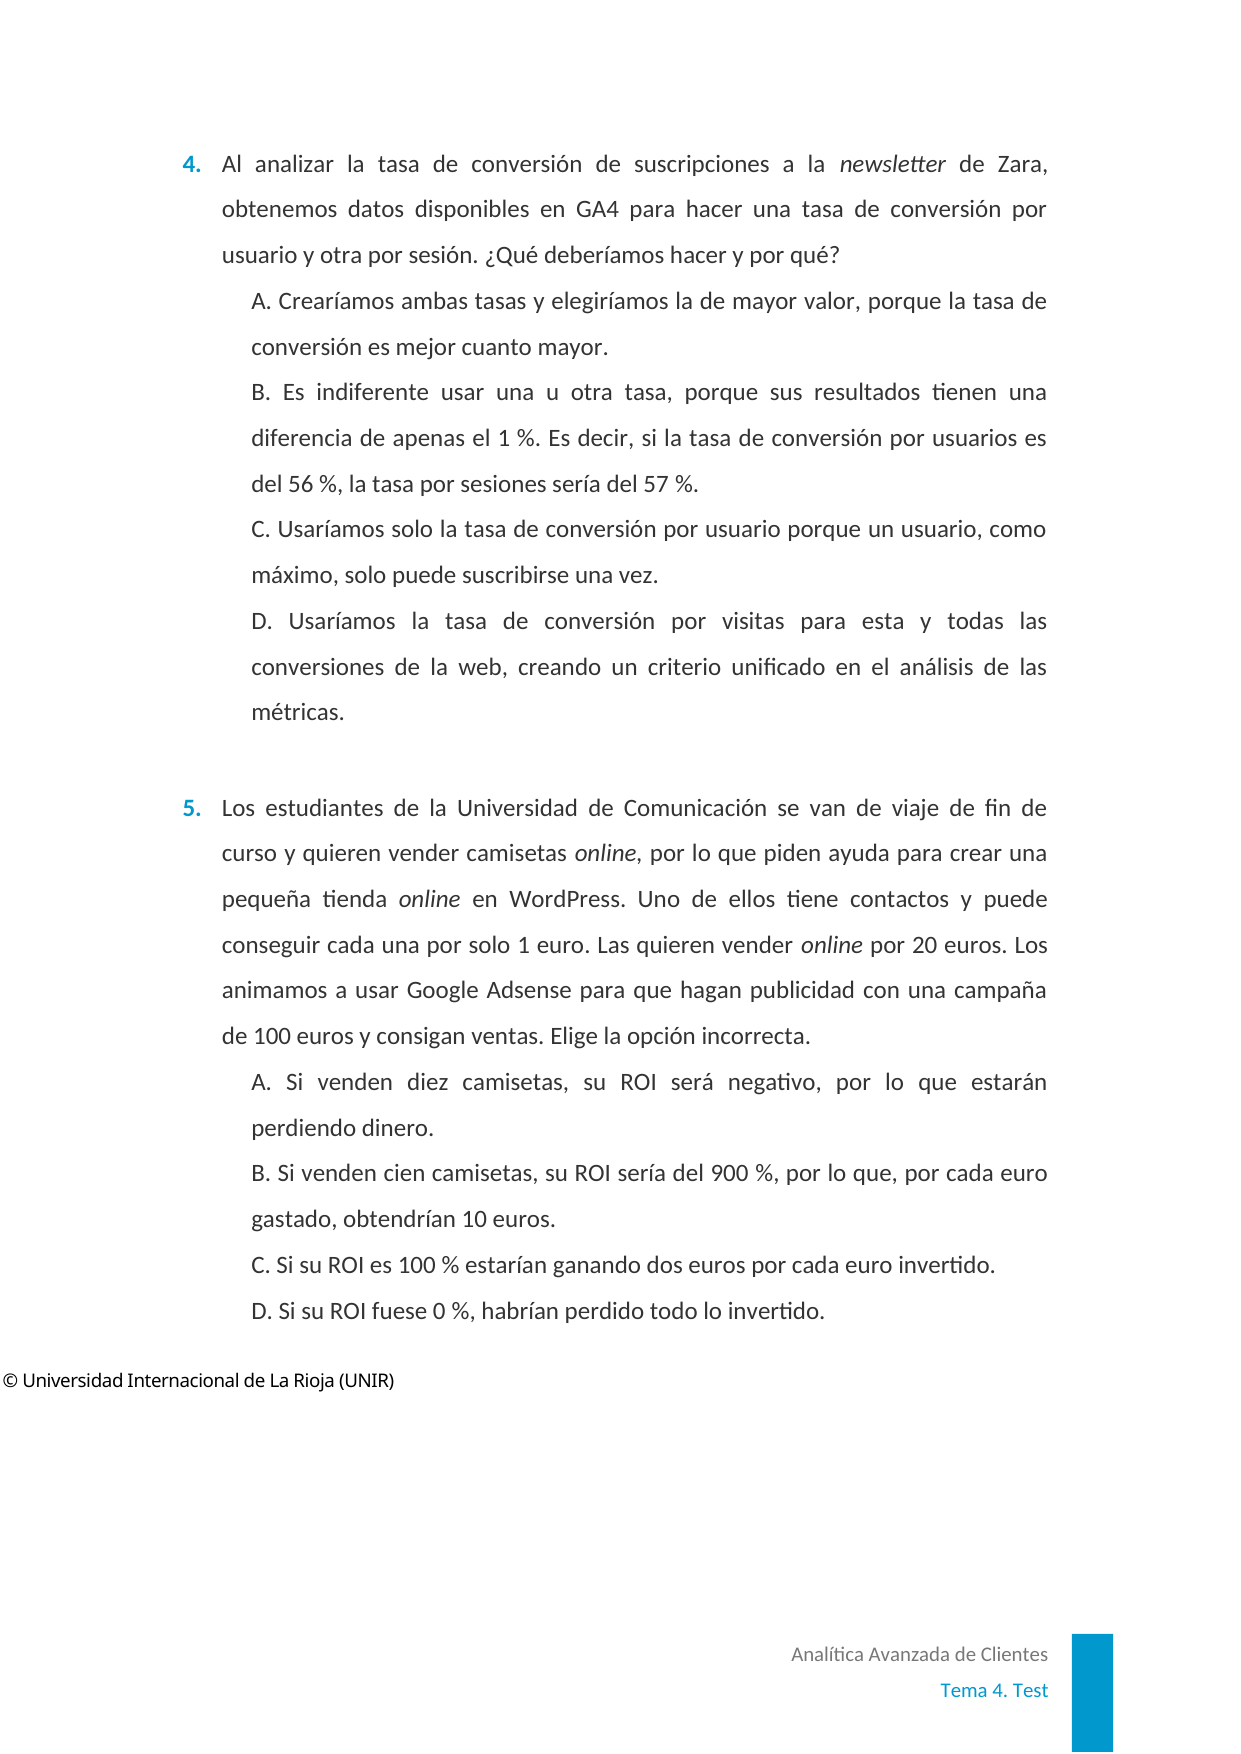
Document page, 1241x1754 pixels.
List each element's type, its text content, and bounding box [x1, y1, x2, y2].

text A. Crearíamos ambas tasas y elegiríamos la de mayor valor, porque la tasa de conversión es mejor cuanto mayor. [251, 285, 1048, 361]
text C. Si su ROI es 100 % estarían ganando dos euros por cada euro invertido. [251, 1249, 1048, 1279]
list Los estudiantes de la Universidad de Comunicación se van de viaje de fin de curso y quieren vender camisetas online, por lo que piden ayuda para crear una pequeña tienda online en WordPress. Uno de ellos tiene contactos y puede conseguir cada una por solo 1 euro. Las quieren vender online por 20 euros. Los animamos a usar Google Adsense para que hagan publicidad con una campaña de 100 euros y consigan ventas. Elige la opción incorrecta. [192, 792, 1048, 1051]
text B. Es indiferente usar una u otra tasa, porque sus resultados tienen una diferencia de apenas el 1 %. Es decir, si la tasa de conversión por usuarios es del 56 %, la tasa por sesiones sería del 57 %. [251, 376, 1048, 498]
text B. Si venden cien camisetas, su ROI sería del 900 %, por lo que, por cada euro gastado, obtendrían 10 euros. [251, 1158, 1048, 1234]
text D. Usaríamos la tasa de conversión por visitas para esta y todas las conversiones de la web, creando un criterio unificado en el análisis de las métricas. [251, 605, 1048, 727]
text D. Si su ROI fuese 0 %, habrían perdido todo lo invertido. [251, 1295, 1048, 1325]
text A. Si venden diez camisetas, su ROI será negativo, por lo que estarán perdiendo dinero. [251, 1066, 1048, 1142]
text C. Usaríamos solo la tasa de conversión por usuario porque un usuario, como máximo, solo puede suscribirse una vez. [251, 513, 1048, 590]
list Al analizar la tasa de conversión de suscripciones a la newsletter de Zara, obtenemos datos disponibles en GA4 para hacer una tasa de conversión por usuario y otra por sesión. ¿Qué deberíamos hacer y por qué? [192, 148, 1048, 270]
